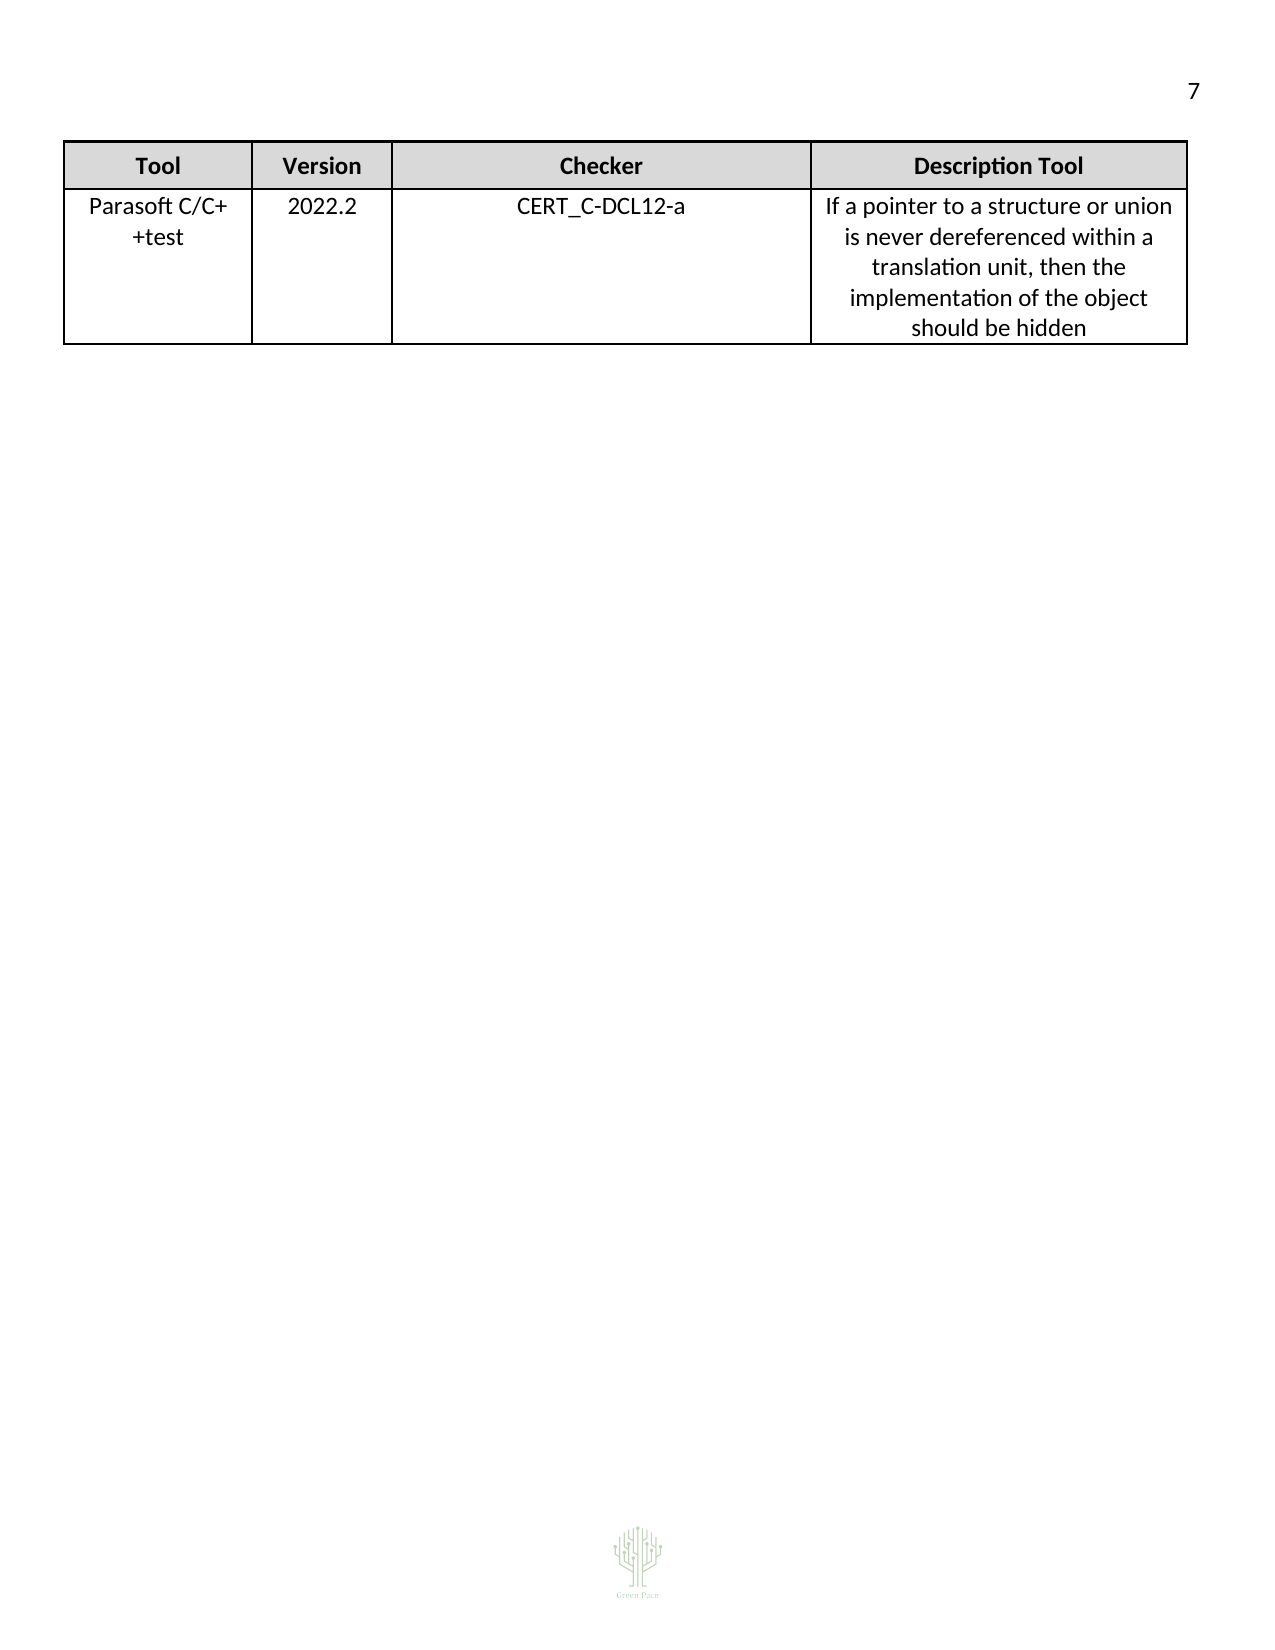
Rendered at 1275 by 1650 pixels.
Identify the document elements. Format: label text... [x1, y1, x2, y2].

table_cell 2022.2 [253, 190, 391, 343]
table_cell Parasoft C/C++test [65, 190, 251, 343]
table_header Checker [393, 143, 810, 188]
table_header Version [253, 143, 391, 188]
table_cell CERT_C-DCL12-a [393, 190, 810, 343]
table_cell If a pointer to a structure or union is never dereferenced within a translation unit, then the implementation of the object should be hidden [812, 190, 1186, 343]
table_header Description Tool [812, 143, 1186, 188]
picture [605, 1521, 670, 1606]
table_header Tool [65, 143, 251, 188]
